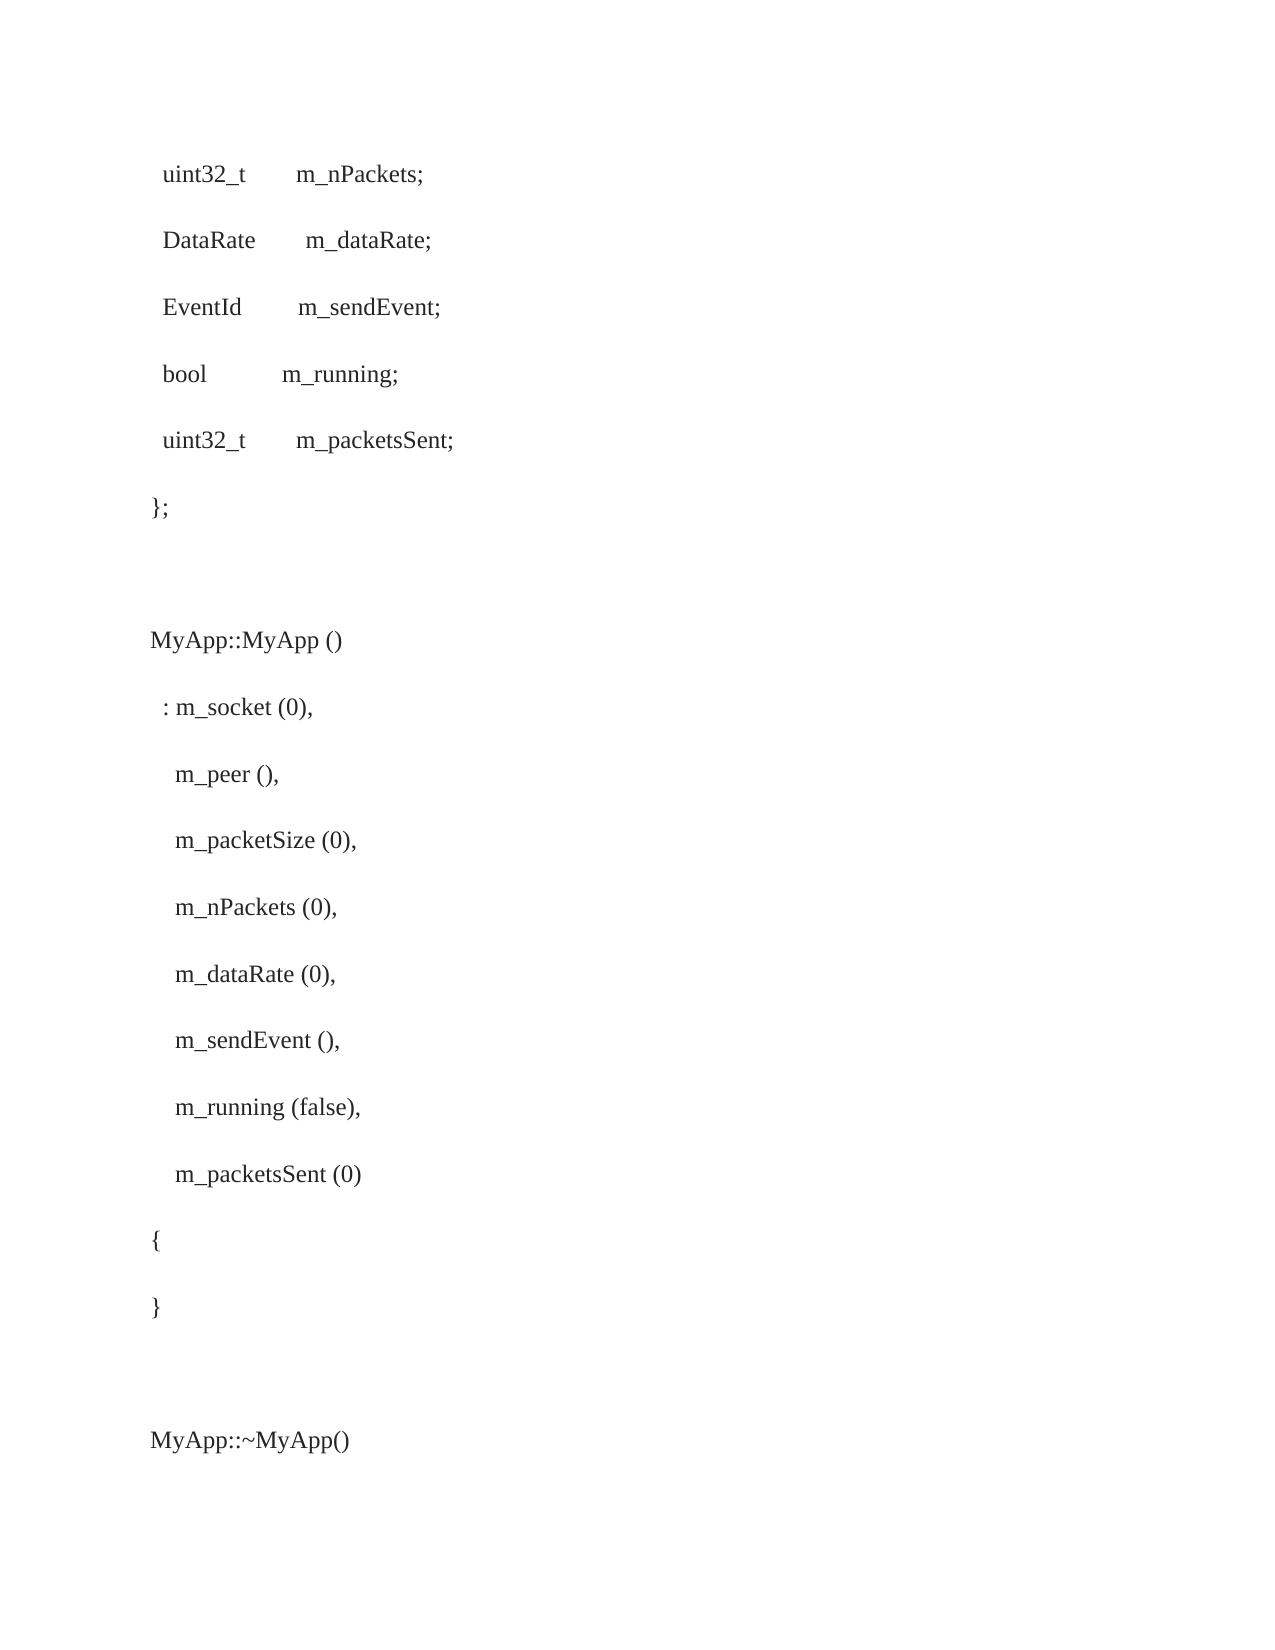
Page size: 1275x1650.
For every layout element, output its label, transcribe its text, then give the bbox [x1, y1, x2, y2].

text : m_socket (0), [150, 683, 1125, 721]
text m_sendEvent (), [150, 1017, 1125, 1054]
text bool m_running; [150, 350, 1125, 387]
text m_dataRate (0), [150, 950, 1125, 987]
text EventId m_sendEvent; [150, 283, 1125, 321]
text uint32_t m_packetsSent; [150, 417, 1125, 454]
text m_peer (), [150, 750, 1125, 787]
text m_packetsSent (0) [150, 1150, 1125, 1187]
text uint32_t m_nPackets; [150, 150, 1125, 187]
text DataRate m_dataRate; [150, 217, 1125, 254]
text MyApp::~MyApp() [150, 1417, 1125, 1454]
text } [150, 1283, 1125, 1321]
text m_packetSize (0), [150, 817, 1125, 854]
text m_running (false), [150, 1083, 1125, 1121]
text { [150, 1217, 1125, 1254]
text MyApp::MyApp () [150, 617, 1125, 654]
text }; [150, 483, 1125, 521]
text m_nPackets (0), [150, 883, 1125, 921]
